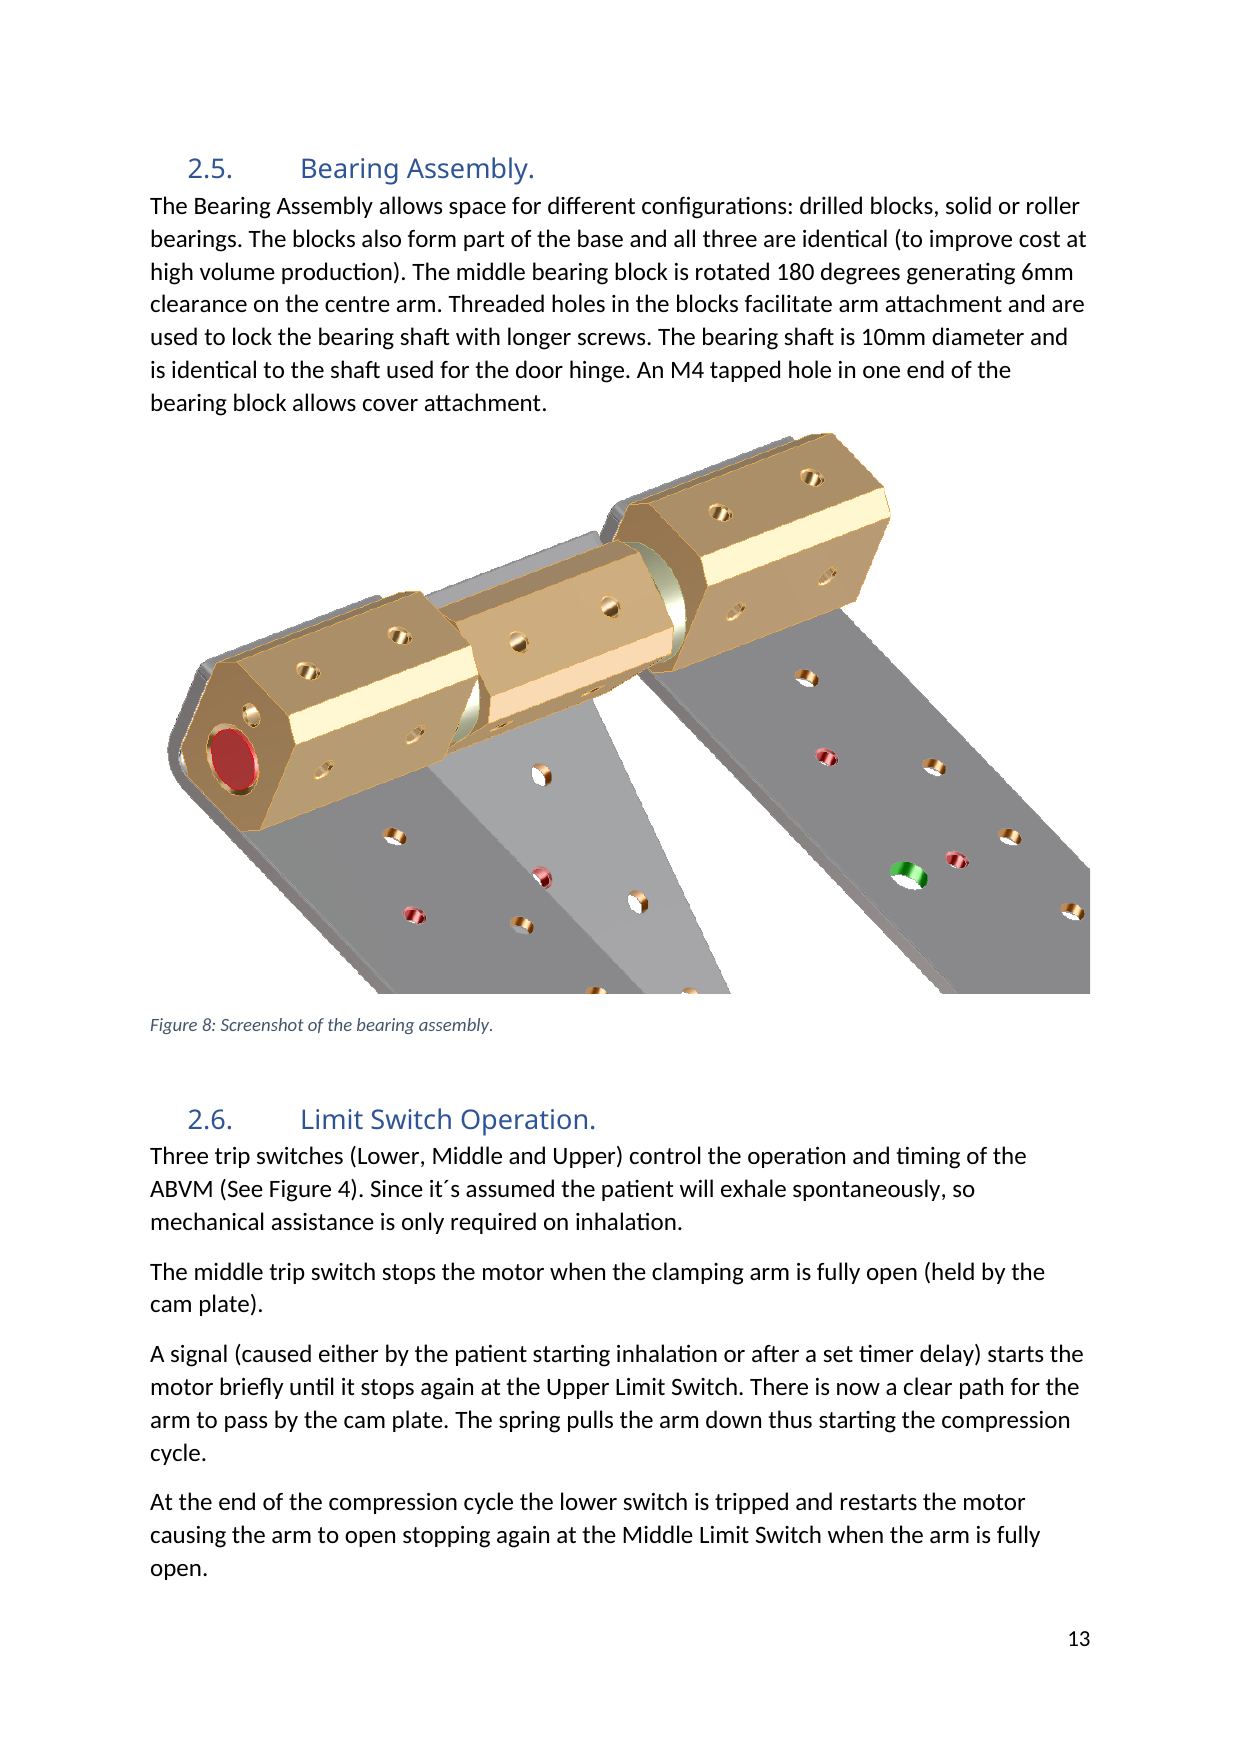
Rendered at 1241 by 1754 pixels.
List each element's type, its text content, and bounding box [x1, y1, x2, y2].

text The Bearing Assembly allows space for different configurations: drilled blocks, solid or roller bearings. The blocks also form part of the base and all three are identical (to improve cost at high volume production). The middle bearing block is rotated 180 degrees generating 6mm clearance on the centre arm. Threaded holes in the blocks facilitate arm attachment and are used to lock the bearing shaft with longer screws. The bearing shaft is 10mm diameter and is identical to the shaft used for the door hinge. An M4 tapped hole in one end of the bearing block allows cover attachment. [150, 190, 1090, 994]
subtitle Bearing Assembly. [187, 150, 1090, 187]
text At the end of the compression cycle the lower switch is tripped and restarts the motor causing the arm to open stopping again at the Middle Limit Switch when the arm is fully open. [150, 1486, 1090, 1583]
subtitle Limit Switch Operation. [187, 1100, 1090, 1137]
text A signal (caused either by the patient starting inhalation or after a set timer delay) starts the motor briefly until it stops again at the Upper Limit Switch. There is now a clear path for the arm to pass by the cam plate. The spring pulls the arm down thus starting the compression cycle. [150, 1338, 1090, 1467]
text Figure 8: Screenshot of the bearing assembly. [150, 1013, 1090, 1036]
text The middle trip switch stops the motor when the clamping arm is fully open (held by the cam plate). [150, 1256, 1090, 1319]
text Three trip switches (Lower, Middle and Upper) control the operation and timing of the ABVM (See Figure 4). Since it´s assumed the patient will exhale spontaneously, so mechanical assistance is only required on inhalation. [150, 1140, 1090, 1237]
